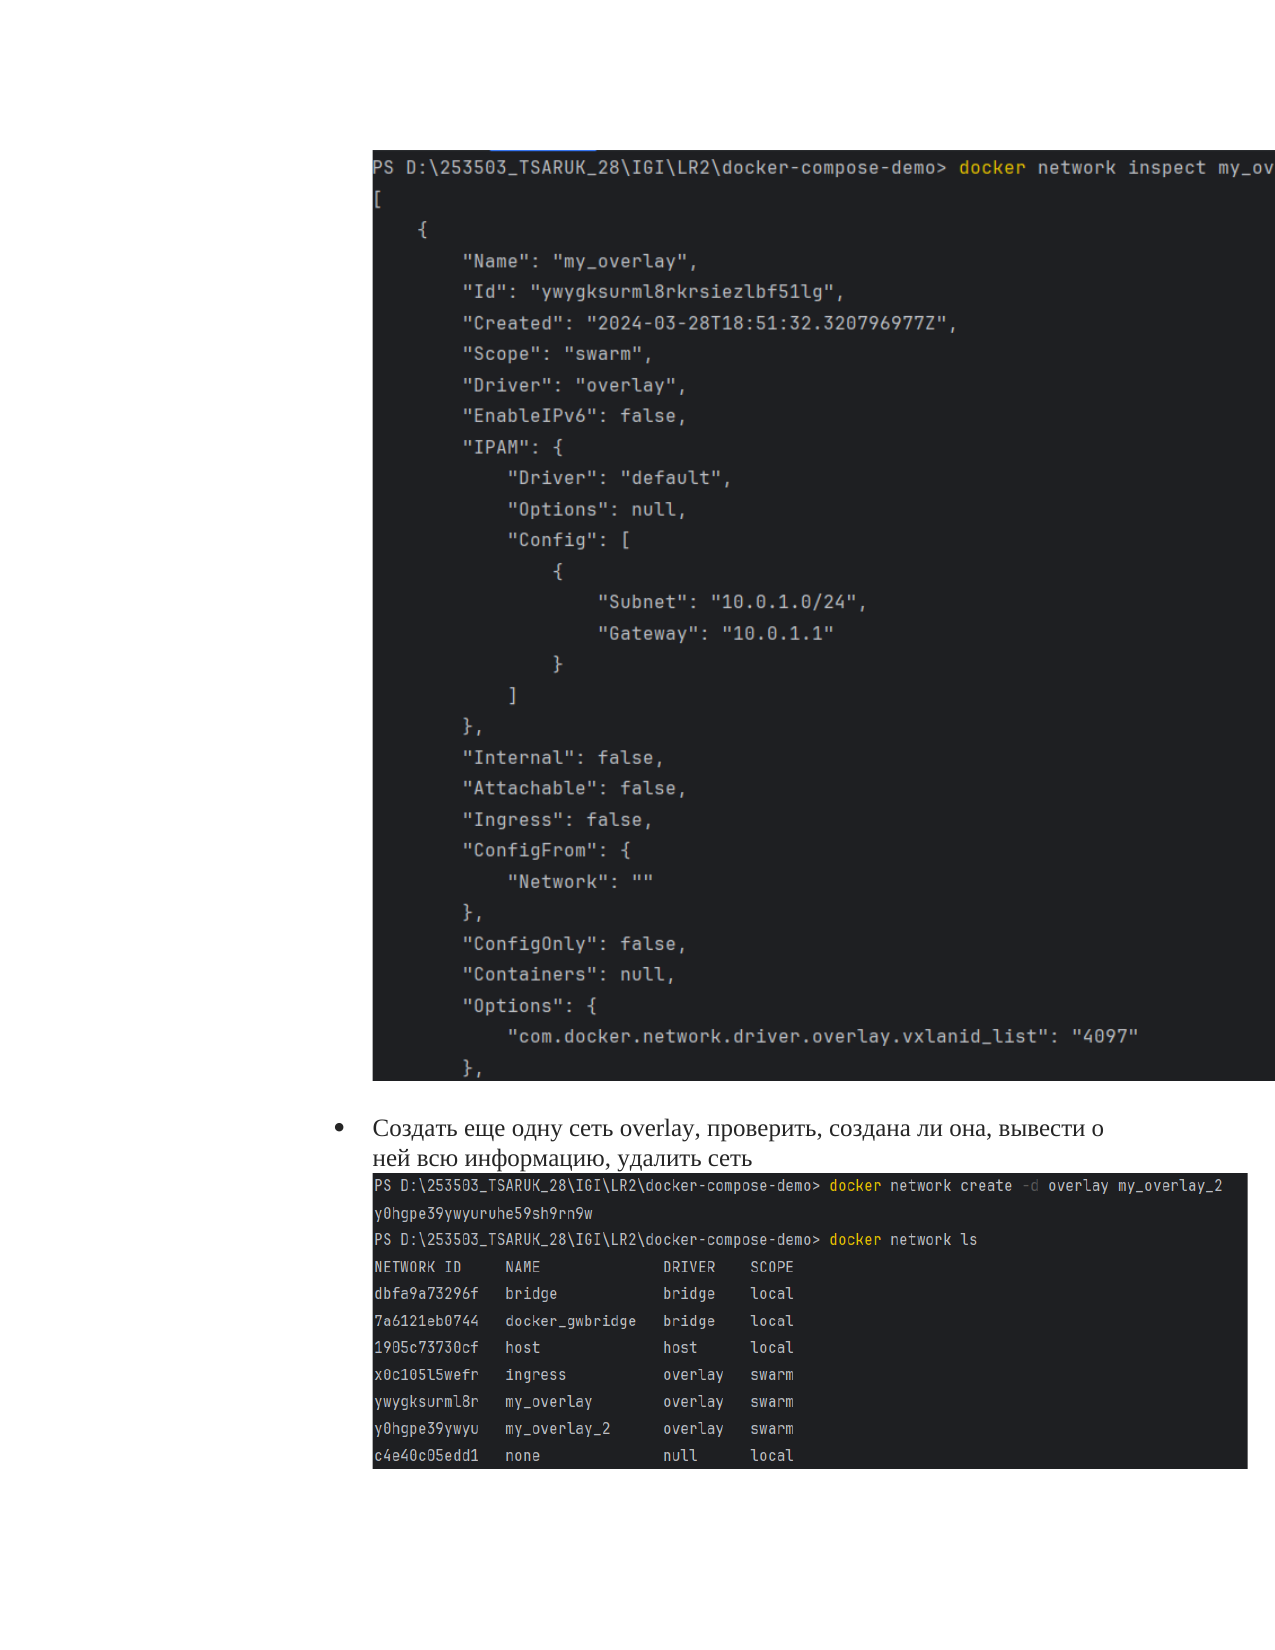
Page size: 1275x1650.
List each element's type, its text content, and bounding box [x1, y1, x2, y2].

picture [372, 150, 1275, 1081]
picture [372, 1173, 1248, 1469]
list Создать еще одну сеть overlay, проверить, создана ли она, вывести о ней всю информацию, удалить сеть [335, 1113, 1125, 1172]
